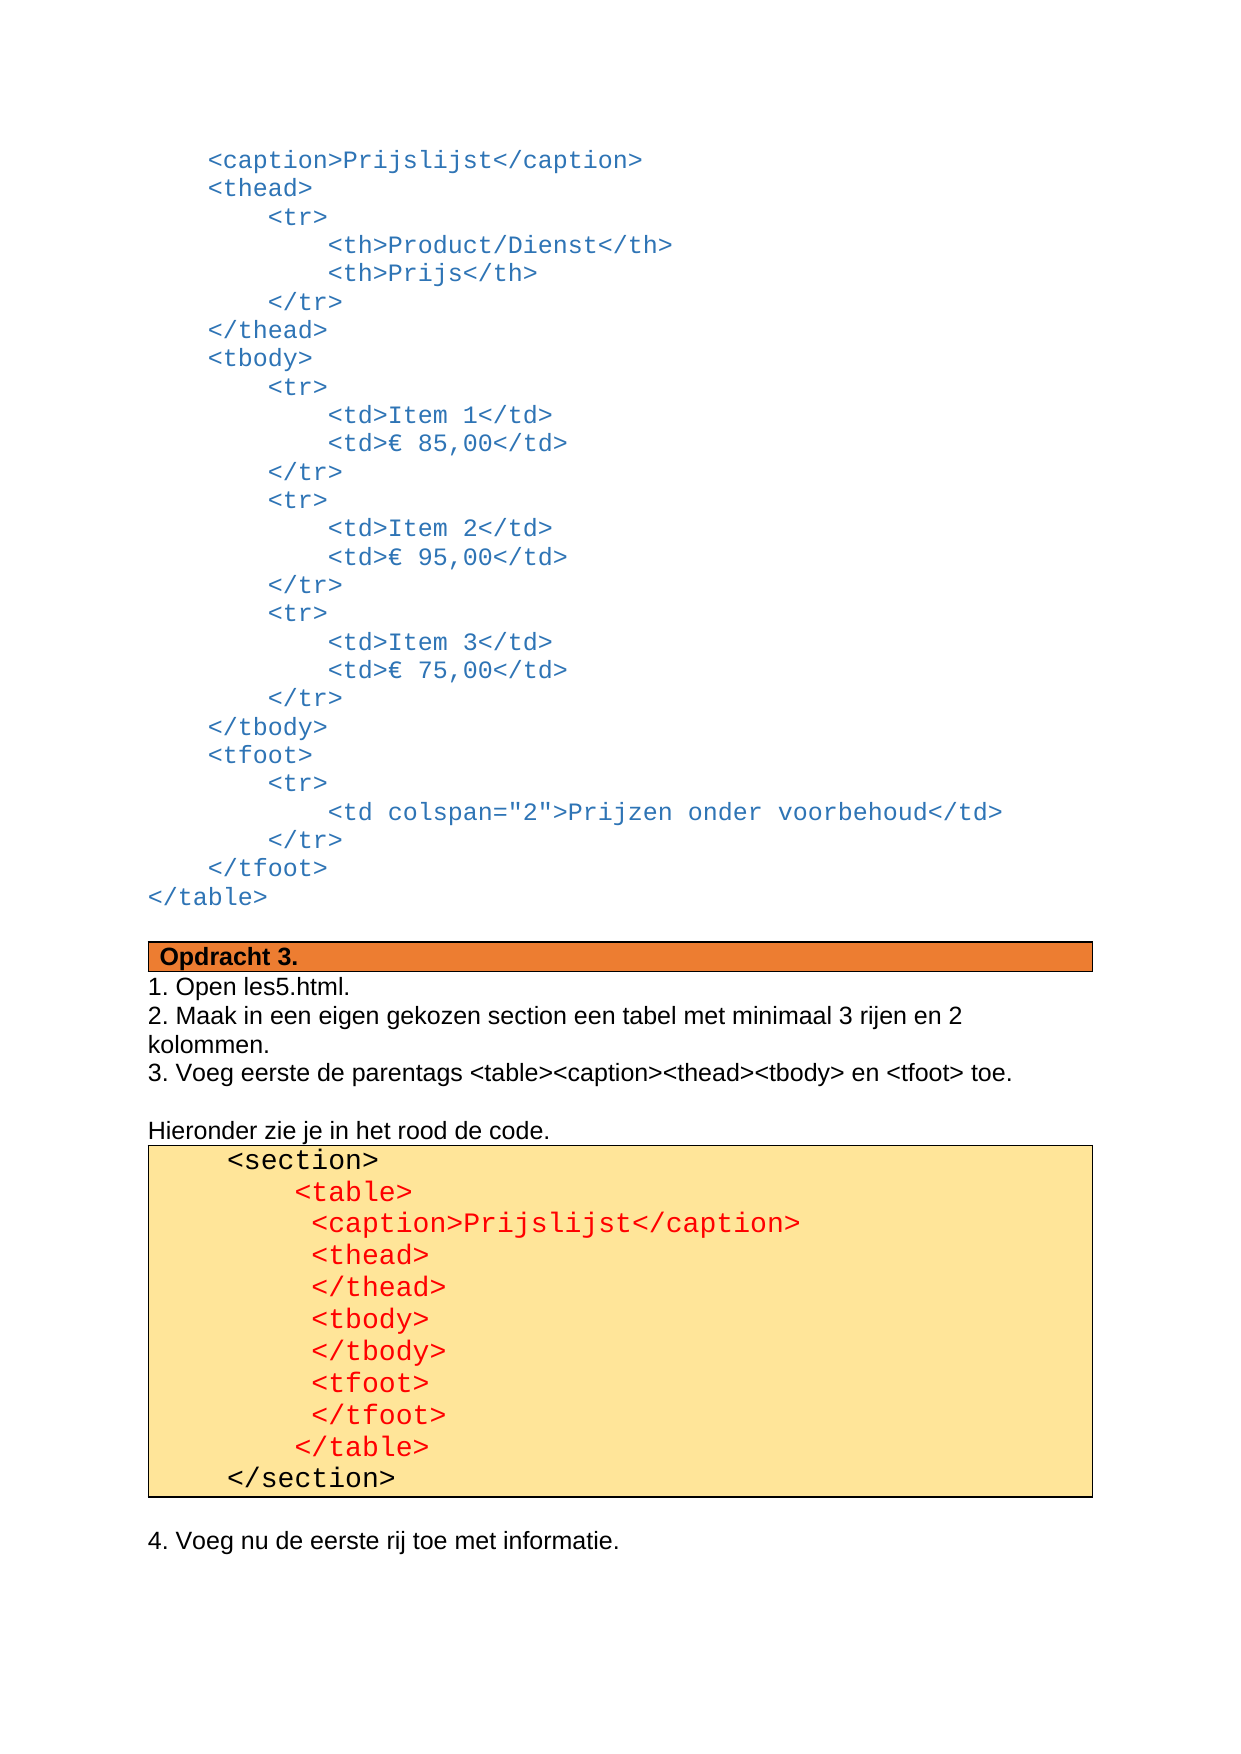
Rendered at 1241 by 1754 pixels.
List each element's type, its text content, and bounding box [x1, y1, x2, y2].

text <td>€ 75,00</td> [148, 658, 1093, 686]
text <td>Item 1</td> [148, 403, 1093, 431]
text 1. Open les5.html. 2. Maak in een eigen gekozen section een tabel met minimaal 3 rijen en 2 kolommen. [148, 972, 1093, 1058]
text <thead> [148, 176, 1093, 204]
text </thead> [148, 318, 1093, 346]
text <caption>Prijslijst</caption> [148, 148, 1093, 176]
text </tfoot> [148, 856, 1093, 884]
text <td>€ 95,00</td> [148, 544, 1093, 573]
text <tr> [148, 601, 1093, 629]
text </tr> [148, 686, 1093, 714]
text <tr> [148, 488, 1093, 516]
text 3. Voeg eerste de parentags <table><caption><thead><tbody> en <tfoot> toe. Hieronder zie je in het rood de code. [148, 1058, 1093, 1145]
text <td>€ 85,00</td> [148, 431, 1093, 459]
text <th>Prijs</th> [148, 261, 1093, 289]
text <tfoot> [148, 743, 1093, 771]
text <tr> [148, 204, 1093, 233]
text </tr> [148, 459, 1093, 488]
text </tr> [148, 573, 1093, 601]
text <td>Item 2</td> [148, 516, 1093, 544]
text <tr> [148, 374, 1093, 403]
text <tbody> [148, 346, 1093, 374]
table_header Opdracht 3. [149, 943, 1092, 971]
text <th>Product/Dienst</th> [148, 233, 1093, 261]
text <tr> [148, 771, 1093, 799]
text </tbody> [148, 714, 1093, 743]
text </table> [148, 884, 1093, 913]
text </tr> [148, 828, 1093, 856]
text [148, 1498, 1093, 1555]
text </tr> [148, 289, 1093, 318]
text <td colspan="2">Prijzen onder voorbehoud</td> [148, 799, 1093, 828]
text <td>Item 3</td> [148, 629, 1093, 658]
table_header <section> <table> <caption>Prijslijst</caption> <thead> </thead> <tbody> </tbody> <tfoot> </tfoot> </table> </section> [149, 1146, 1092, 1496]
